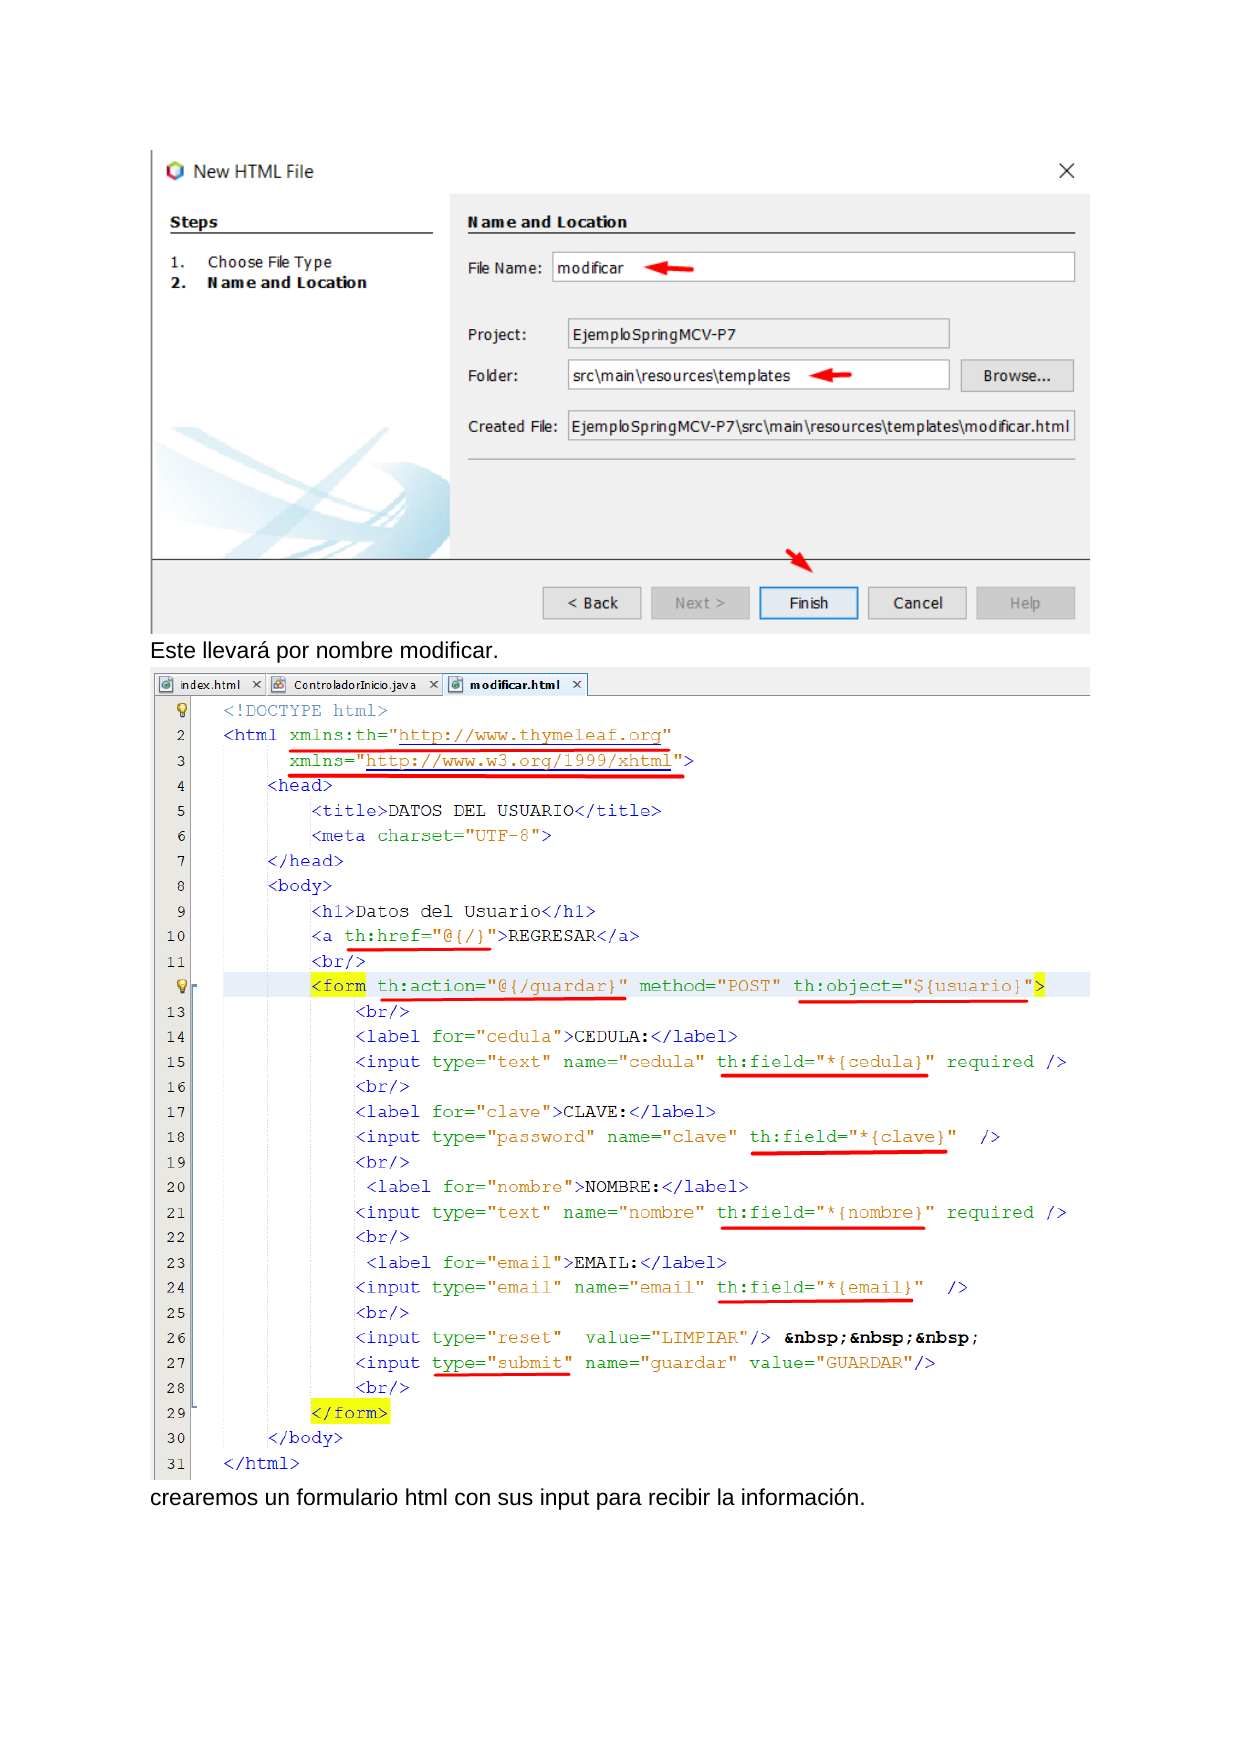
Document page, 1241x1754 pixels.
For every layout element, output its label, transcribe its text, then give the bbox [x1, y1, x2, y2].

text Este llevará por nombre modificar. [150, 637, 1090, 663]
text crearemos un formulario html con sus input para recibir la información. [150, 1484, 1090, 1510]
picture [150, 667, 1091, 1480]
picture [150, 150, 1091, 634]
